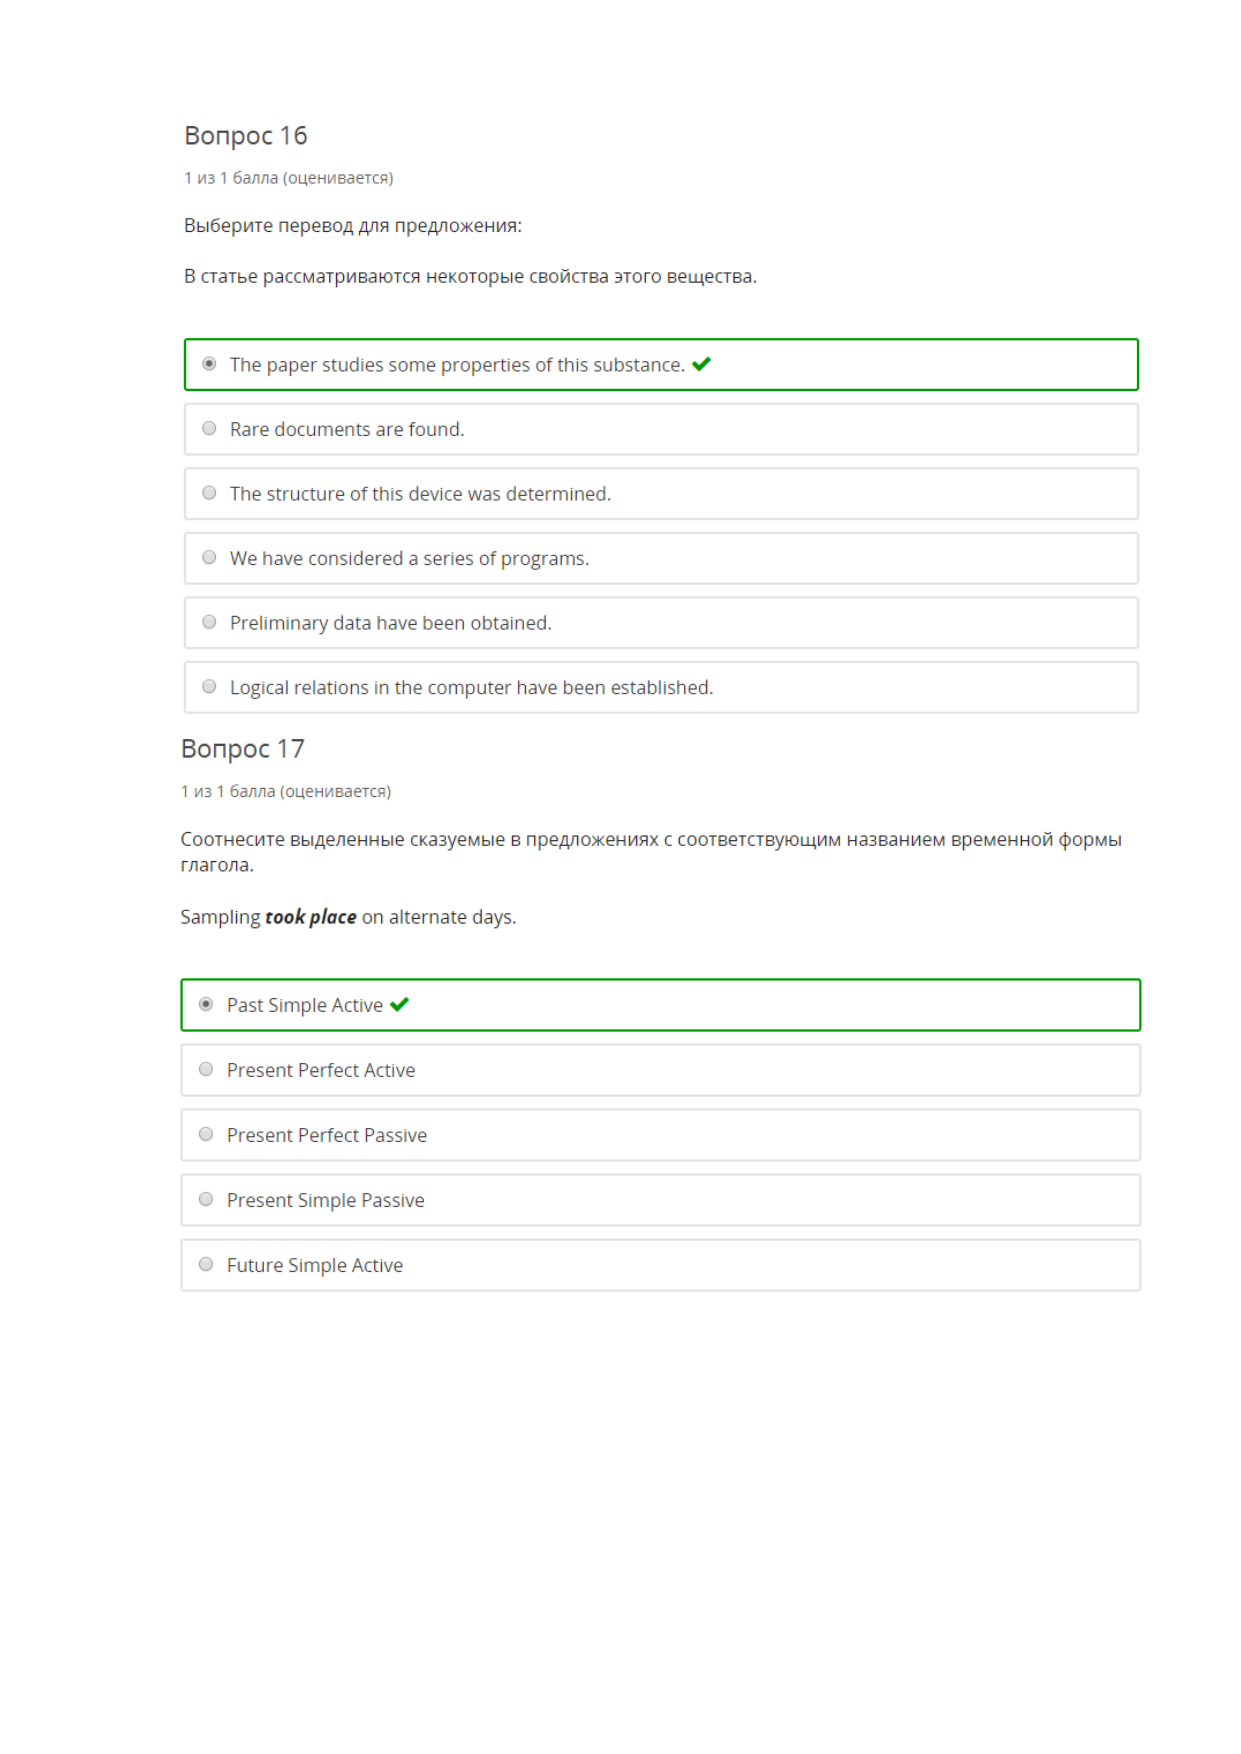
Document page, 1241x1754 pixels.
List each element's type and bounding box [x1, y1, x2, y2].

picture [177, 732, 1152, 1300]
picture [177, 118, 1152, 730]
